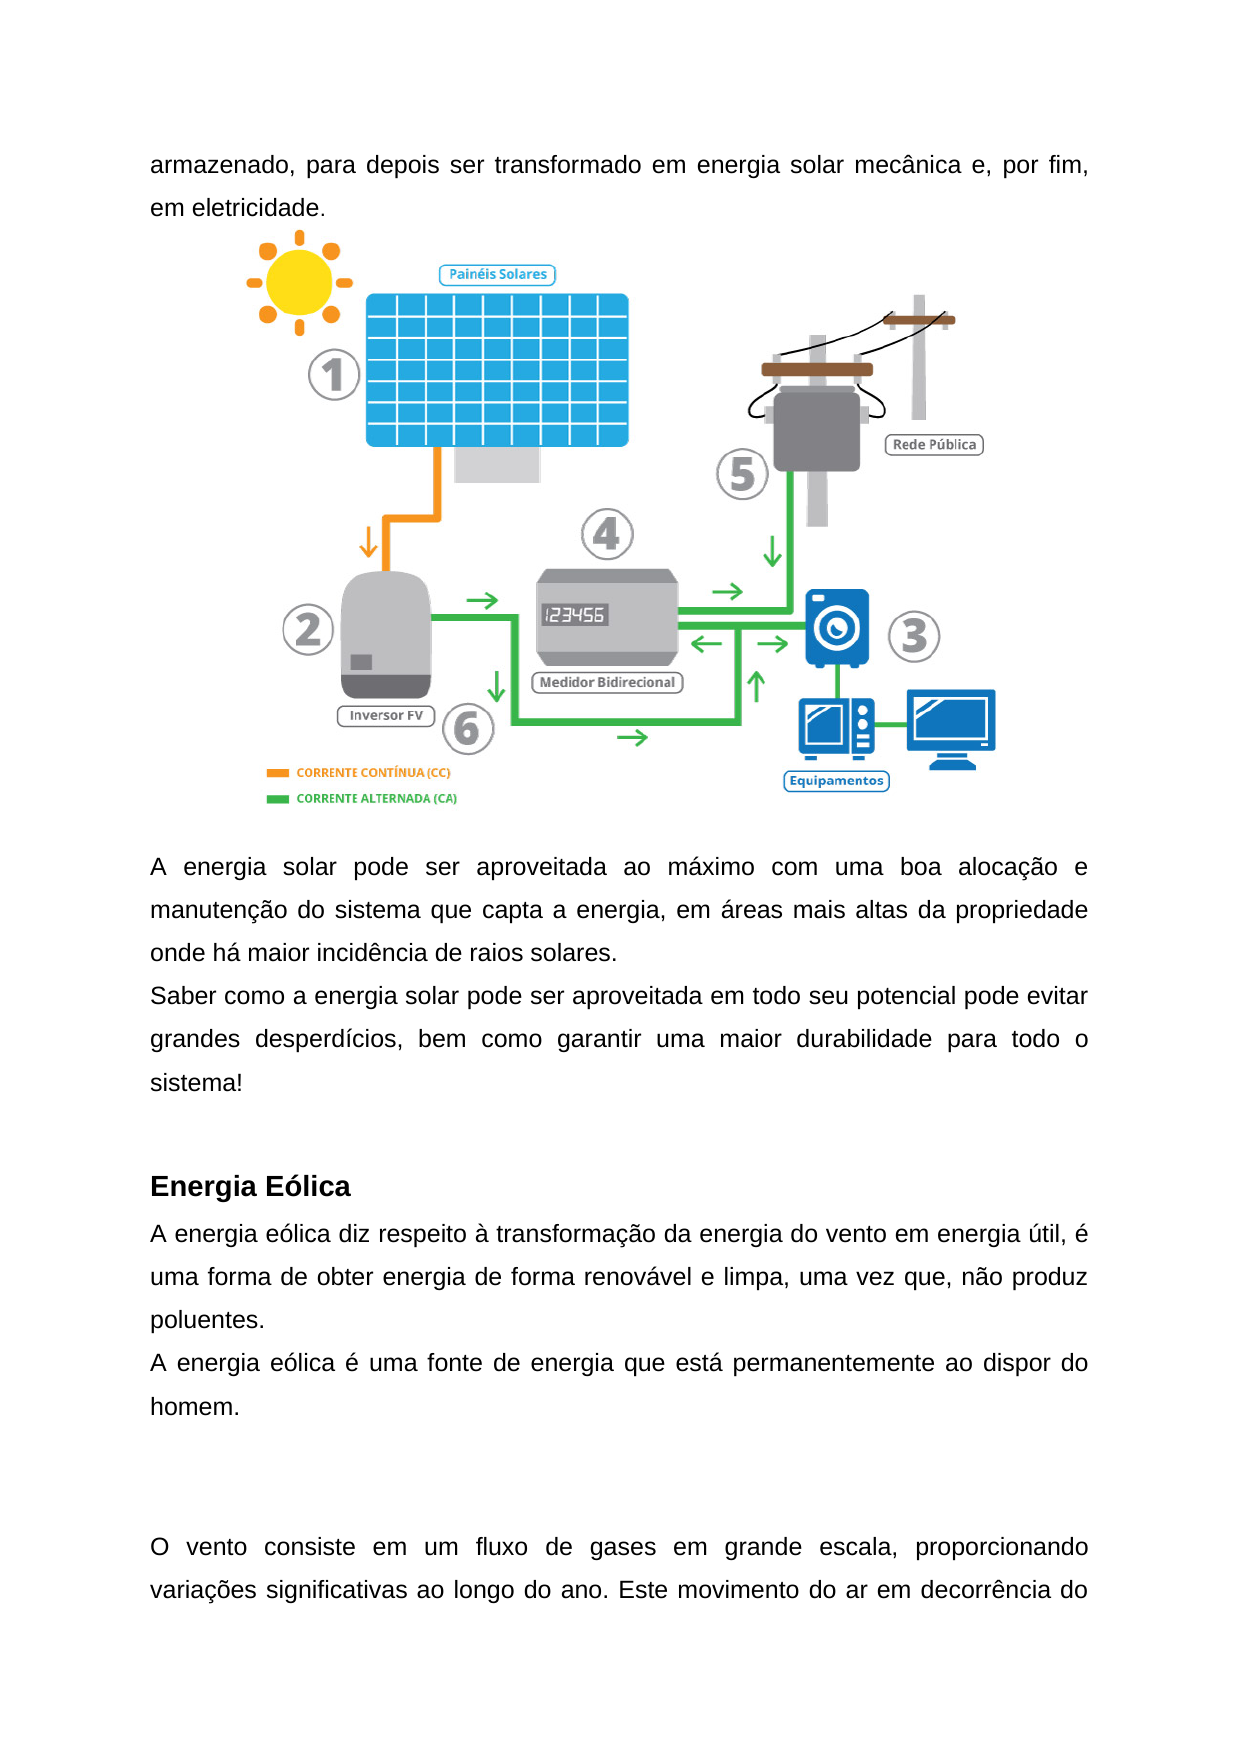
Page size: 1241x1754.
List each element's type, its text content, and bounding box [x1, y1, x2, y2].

text A energia eólica diz respeito à transformação da energia do vento em energia útil, é uma forma de obter energia de forma renovável e limpa, uma vez que, não produz poluentes. [150, 1219, 1090, 1334]
subtitle Energia Eólica [150, 1169, 1090, 1202]
picture [236, 220, 1004, 828]
text A energia eólica é uma fonte de energia que está permanentemente ao dispor do homem. [150, 1348, 1090, 1420]
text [150, 1532, 1090, 1603]
text Saber como a energia solar pode ser aproveitada em todo seu potencial pode evitar grandes desperdícios, bem como garantir uma maior durabilidade para todo o sistema! [150, 981, 1090, 1096]
text A energia solar pode ser aproveitada ao máximo com uma boa alocação e manutenção do sistema que capta a energia, em áreas mais altas da propriedade onde há maior incidência de raios solares. [150, 852, 1090, 967]
